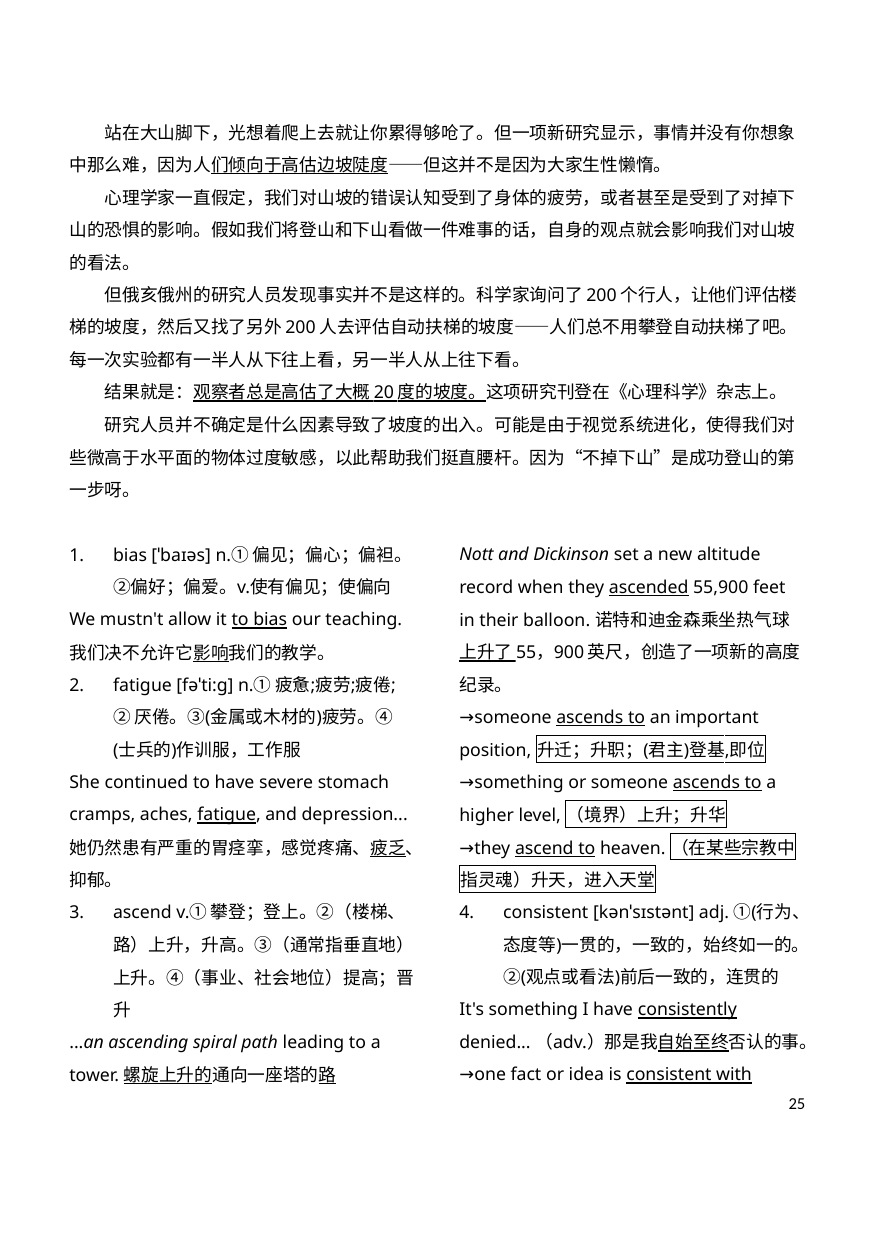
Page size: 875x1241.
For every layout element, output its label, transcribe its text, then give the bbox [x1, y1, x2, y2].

text 站在大山脚下，光想着爬上去就让你累得够呛了。但一项新研究显示，事情并没有你想象中那么难，因为人们倾向于高估边坡陡度——但这并不是因为大家生性懒惰。 [69, 115, 805, 180]
text 但俄亥俄州的研究人员发现事实并不是这样的。科学家询问了200个行人，让他们评估楼梯的坡度，然后又找了另外200人去评估自动扶梯的坡度——人们总不用攀登自动扶梯了吧。每一次实验都有一半人从下往上看，另一半人从上往下看。 [69, 278, 805, 375]
text →something or someone ascends to a higher level, （境界）上升；升华 [459, 765, 805, 830]
list consistent [kənˈsɪstənt] adj. ①(行为、态度等)一贯的，一致的，始终如一的。②(观点或看法)前后一致的，连贯的 [459, 895, 805, 993]
list ascend v.①攀登；登上。②（楼梯、路）上升，升高。③（通常指垂直地）上升。④（事业、社会地位）提高；晋升 [69, 895, 415, 1025]
list bias [ˈbaɪəs] n.①偏见；偏心；偏袒。②偏好；偏爱。v.使有偏见；使偏向 [69, 538, 415, 603]
text We mustn't allow it to bias our teaching. 我们决不允许它影响我们的教学。 [69, 603, 415, 668]
text It's something I have consistently denied... （adv.）那是我自始至终否认的事。 [459, 993, 805, 1058]
text 研究人员并不确定是什么因素导致了坡度的出入。可能是由于视觉系统进化，使得我们对些微高于水平面的物体过度敏感，以此帮助我们挺直腰杆。因为“不掉下山”是成功登山的第一步呀。 [69, 408, 805, 505]
text →someone ascends to an important position, 升迁；升职；(君主)登基,即位 [459, 700, 805, 765]
text →they ascend to heaven. （在某些宗教中指灵魂）升天，进入天堂 [459, 830, 805, 895]
list fatigue [fəˈti:g] n.①疲惫;疲劳;疲倦; ②厌倦。③(金属或木材的)疲劳。④(士兵的)作训服，工作服 [69, 668, 415, 765]
text →one fact or idea is consistent with another, （观点等）一致的，吻合的，不矛盾的 [459, 1058, 805, 1090]
text 结果就是：观察者总是高估了大概20度的坡度。这项研究刊登在《心理科学》杂志上。 [69, 375, 805, 408]
text She continued to have severe stomach cramps, aches, fatigue, and depression... 她仍然患有严重的胃痉挛，感觉疼痛、疲乏、抑郁。 [69, 765, 415, 895]
text 心理学家一直假定，我们对山坡的错误认知受到了身体的疲劳，或者甚至是受到了对掉下山的恐惧的影响。假如我们将登山和下山看做一件难事的话，自身的观点就会影响我们对山坡的看法。 [69, 180, 805, 278]
text ...an ascending spiral path leading to a tower. 螺旋上升的通向一座塔的路 [69, 1025, 415, 1090]
text Nott and Dickinson set a new altitude record when they ascended 55,900 feet in their balloon. 诺特和迪金森乘坐热气球上升了55，900英尺，创造了一项新的高度纪录。 [459, 538, 805, 700]
